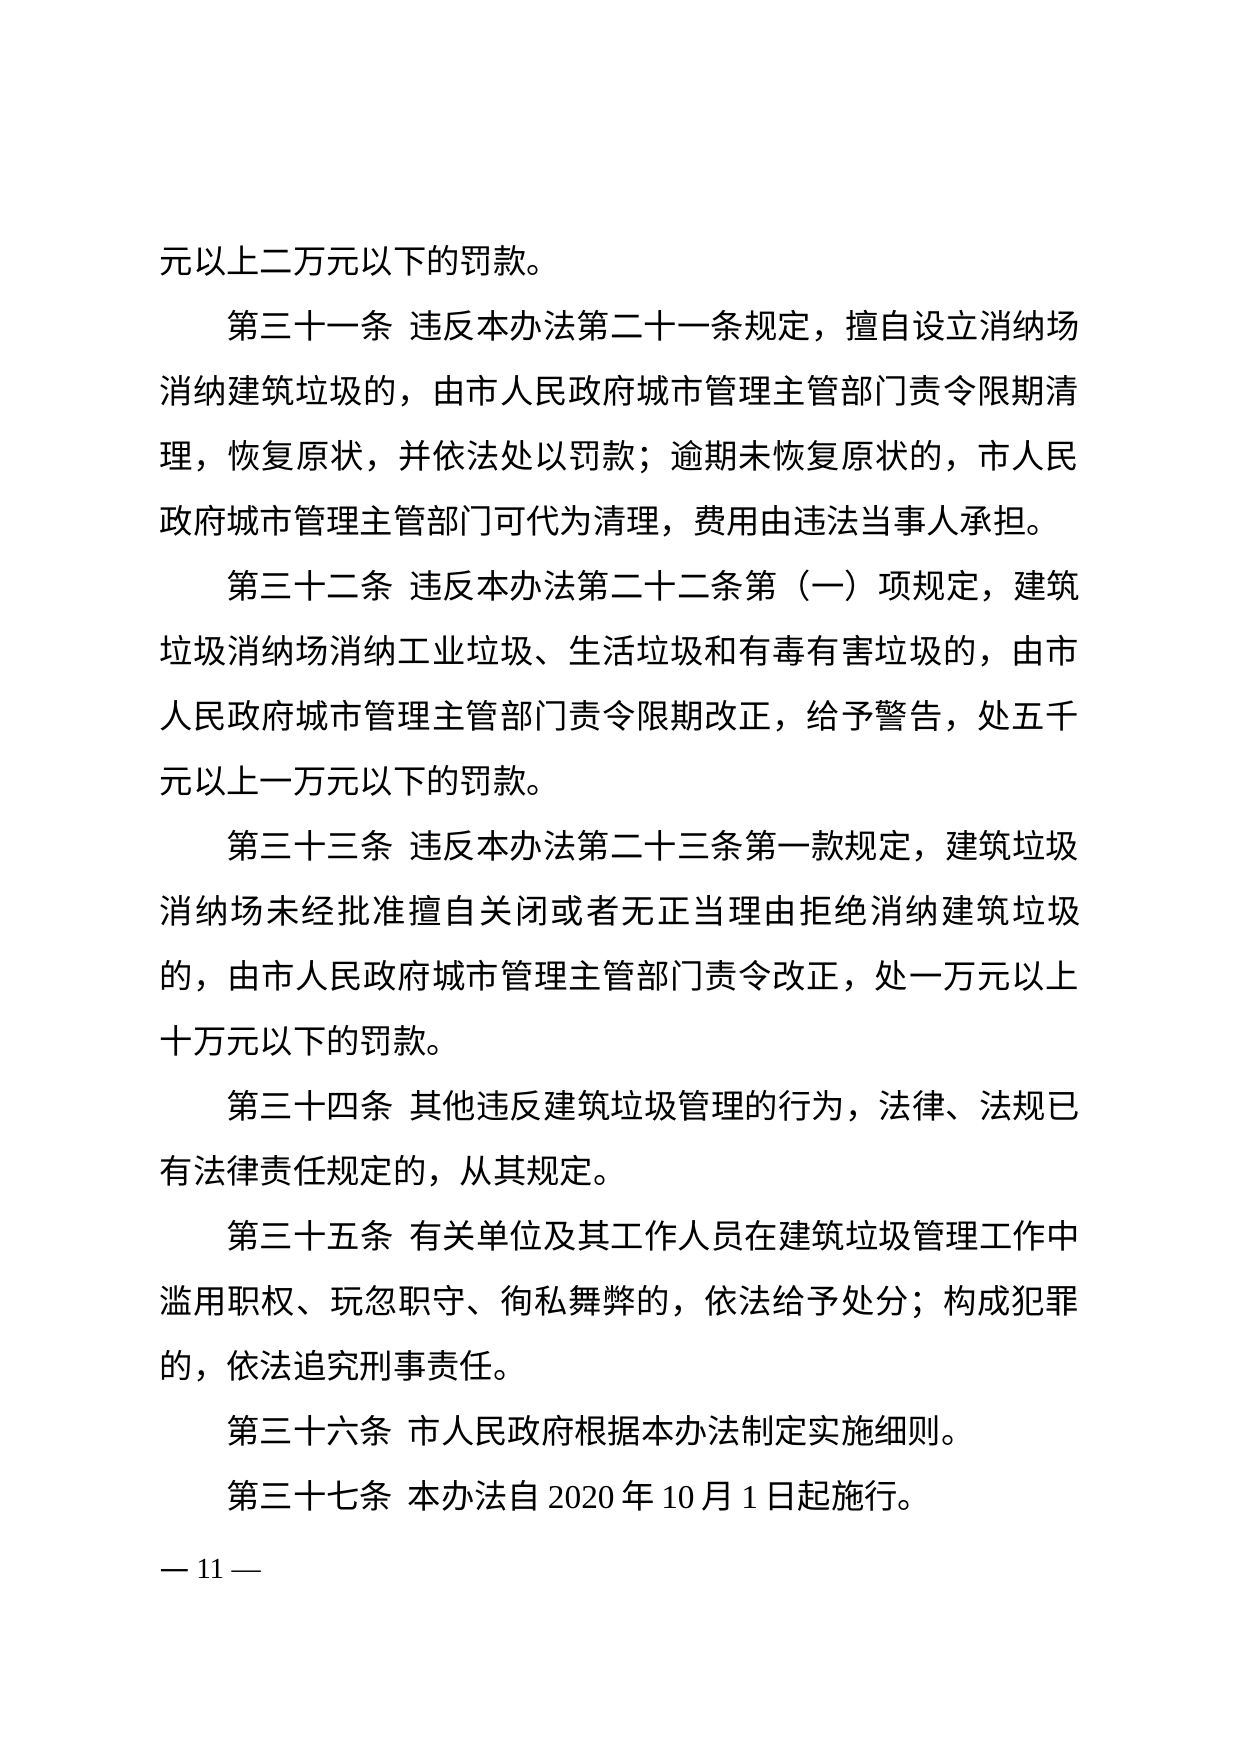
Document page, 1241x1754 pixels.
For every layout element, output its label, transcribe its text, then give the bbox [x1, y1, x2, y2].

text 第三十一条 违反本办法第二十一条规定，擅自设立消纳场消纳建筑垃圾的，由市人民政府城市管理主管部门责令限期清理，恢复原状，并依法处以罚款；逾期未恢复原状的，市人民政府城市管理主管部门可代为清理，费用由违法当事人承担。 [159, 292, 1081, 552]
text 第三十六条 市人民政府根据本办法制定实施细则。 [159, 1397, 1081, 1462]
text 第三十三条 违反本办法第二十三条第一款规定，建筑垃圾消纳场未经批准擅自关闭或者无正当理由拒绝消纳建筑垃圾的，由市人民政府城市管理主管部门责令改正，处一万元以上十万元以下的罚款。 [159, 812, 1081, 1072]
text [159, 227, 1081, 292]
text 第三十二条 违反本办法第二十二条第（一）项规定，建筑垃圾消纳场消纳工业垃圾、生活垃圾和有毒有害垃圾的，由市人民政府城市管理主管部门责令限期改正，给予警告，处五千元以上一万元以下的罚款。 [159, 552, 1081, 812]
text 第三十七条 本办法自2020年10月1日起施行。 [159, 1462, 1081, 1527]
text 第三十四条 其他违反建筑垃圾管理的行为，法律、法规已有法律责任规定的，从其规定。 [159, 1072, 1081, 1202]
text 第三十五条 有关单位及其工作人员在建筑垃圾管理工作中滥用职权、玩忽职守、徇私舞弊的，依法给予处分；构成犯罪的，依法追究刑事责任。 [159, 1202, 1081, 1397]
